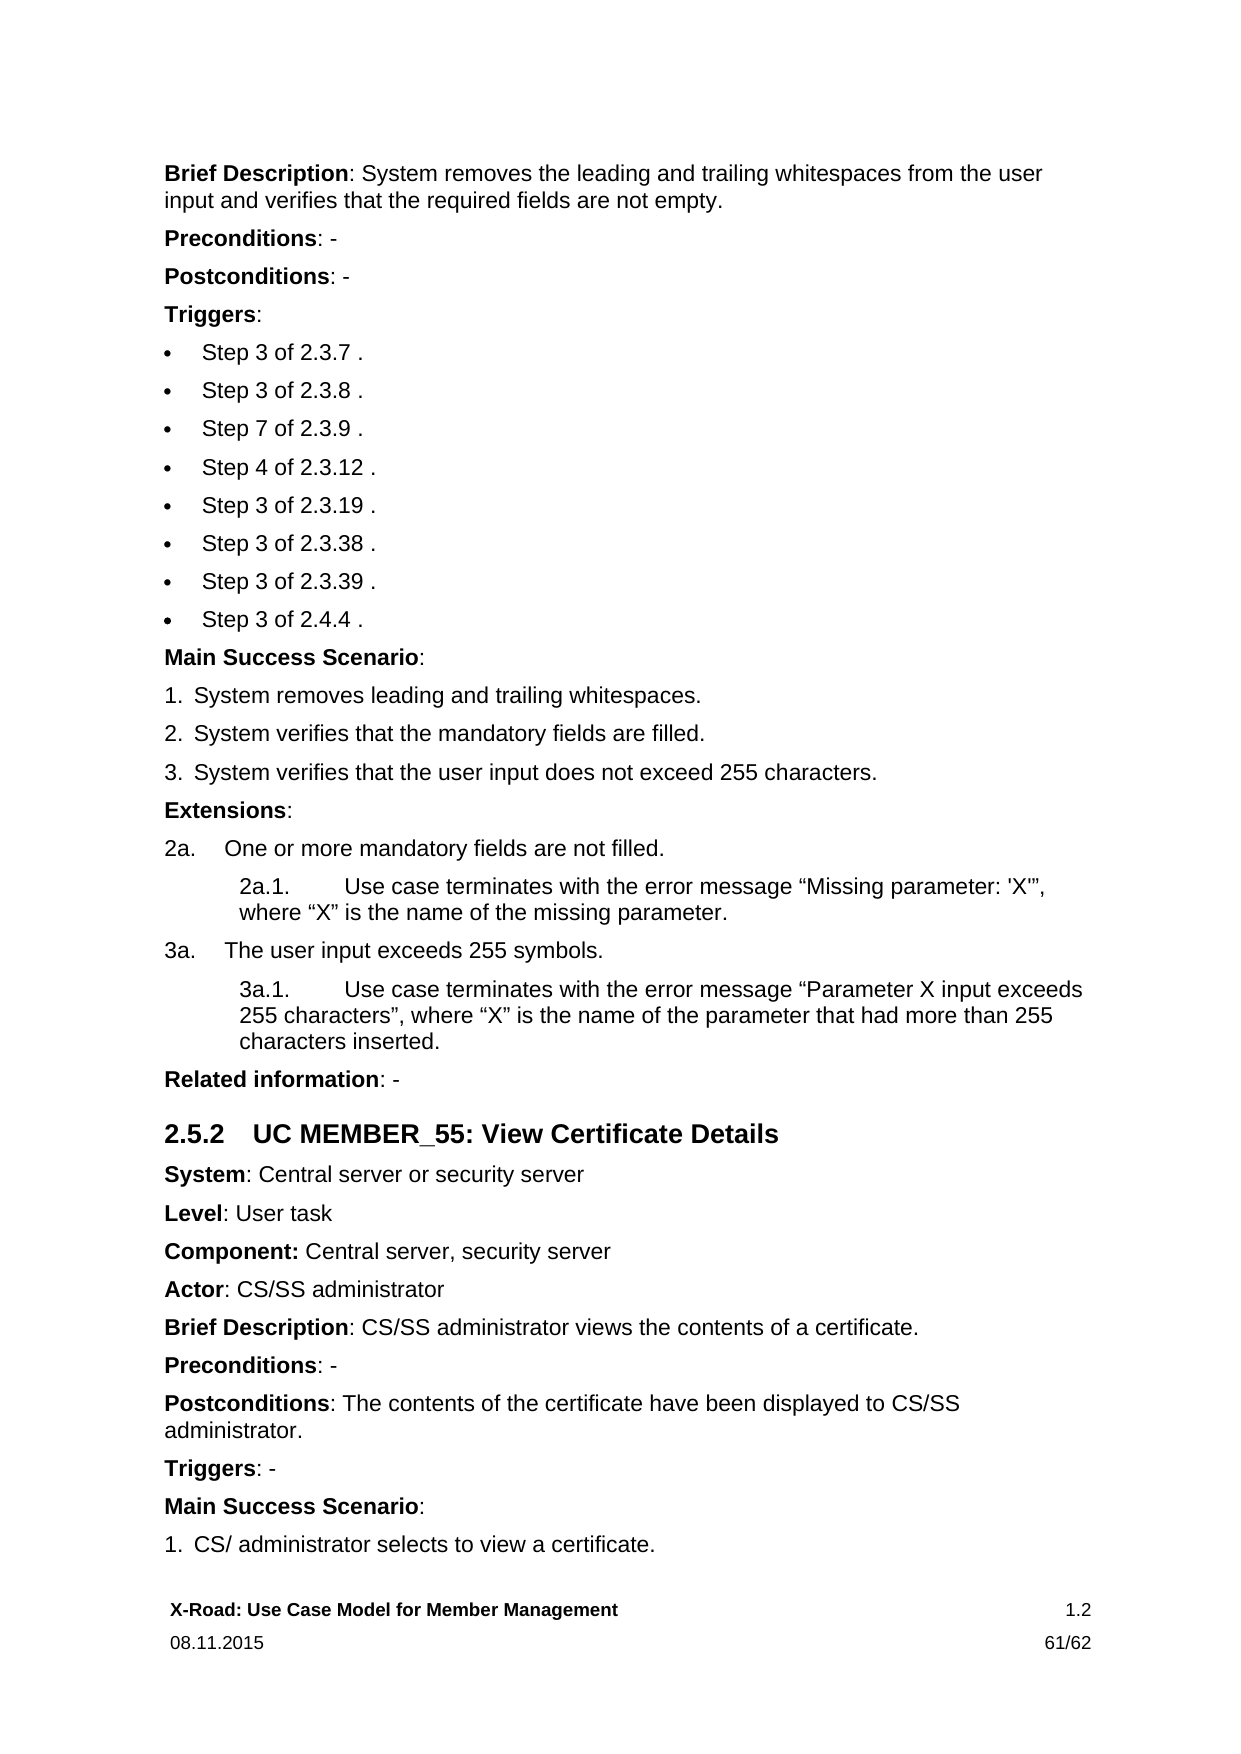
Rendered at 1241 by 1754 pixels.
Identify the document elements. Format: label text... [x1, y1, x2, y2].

list Step 3 of 2.3.19. [164, 492, 1093, 518]
text Actor: CS/SS administrator [164, 1276, 1093, 1302]
subtitle UC MEMBER_55: View Certificate Details [164, 1118, 1093, 1149]
text Extensions: [164, 797, 1093, 823]
list System verifies that the user input does not exceed 255 characters. [164, 758, 1093, 785]
list CS/ administrator selects to view a certificate. [164, 1531, 1093, 1557]
list Step 3 of 2.3.39. [164, 568, 1093, 594]
list System removes leading and trailing whitespaces. [164, 682, 1093, 709]
text 2a. One or more mandatory fields are not filled. [164, 835, 1093, 861]
text Related information: - [164, 1066, 1093, 1093]
list Step 3 of 2.4.4. [164, 606, 1093, 632]
text 3a. The user input exceeds 255 symbols. [164, 937, 1093, 964]
list Step 4 of 2.3.12. [164, 453, 1093, 480]
text Triggers: [164, 301, 1093, 327]
text Main Success Scenario: [164, 644, 1093, 671]
text Postconditions: The contents of the certificate have been displayed to CS/SS administrator. [164, 1390, 1093, 1443]
list System verifies that the mandatory fields are filled. [164, 720, 1093, 747]
text Postconditions: - [164, 263, 1093, 289]
text 3a.1. Use case terminates with the error message “Parameter X input exceeds 255 characters”, where “X” is the name of the parameter that had more than 255 characters inserted. [239, 976, 1093, 1054]
list Step 3 of 2.3.38. [164, 530, 1093, 556]
text Level: User task [164, 1199, 1093, 1226]
text System: Central server or security server [164, 1161, 1093, 1188]
list Step 7 of 2.3.9. [164, 415, 1093, 442]
list Step 3 of 2.3.7. [164, 339, 1093, 366]
text Brief Description: System removes the leading and trailing whitespaces from the user input and verifies that the required fields are not empty. [164, 160, 1093, 213]
text Preconditions: - [164, 225, 1093, 251]
text Component: Central server, security server [164, 1238, 1093, 1264]
text Brief Description: CS/SS administrator views the contents of a certificate. [164, 1314, 1093, 1340]
text Triggers: - [164, 1455, 1093, 1481]
text Main Success Scenario: [164, 1493, 1093, 1519]
list Step 3 of 2.3.8. [164, 377, 1093, 404]
text Preconditions: - [164, 1352, 1093, 1378]
text 2a.1. Use case terminates with the error message “Missing parameter: 'X'”, where “X” is the name of the missing parameter. [239, 873, 1093, 926]
